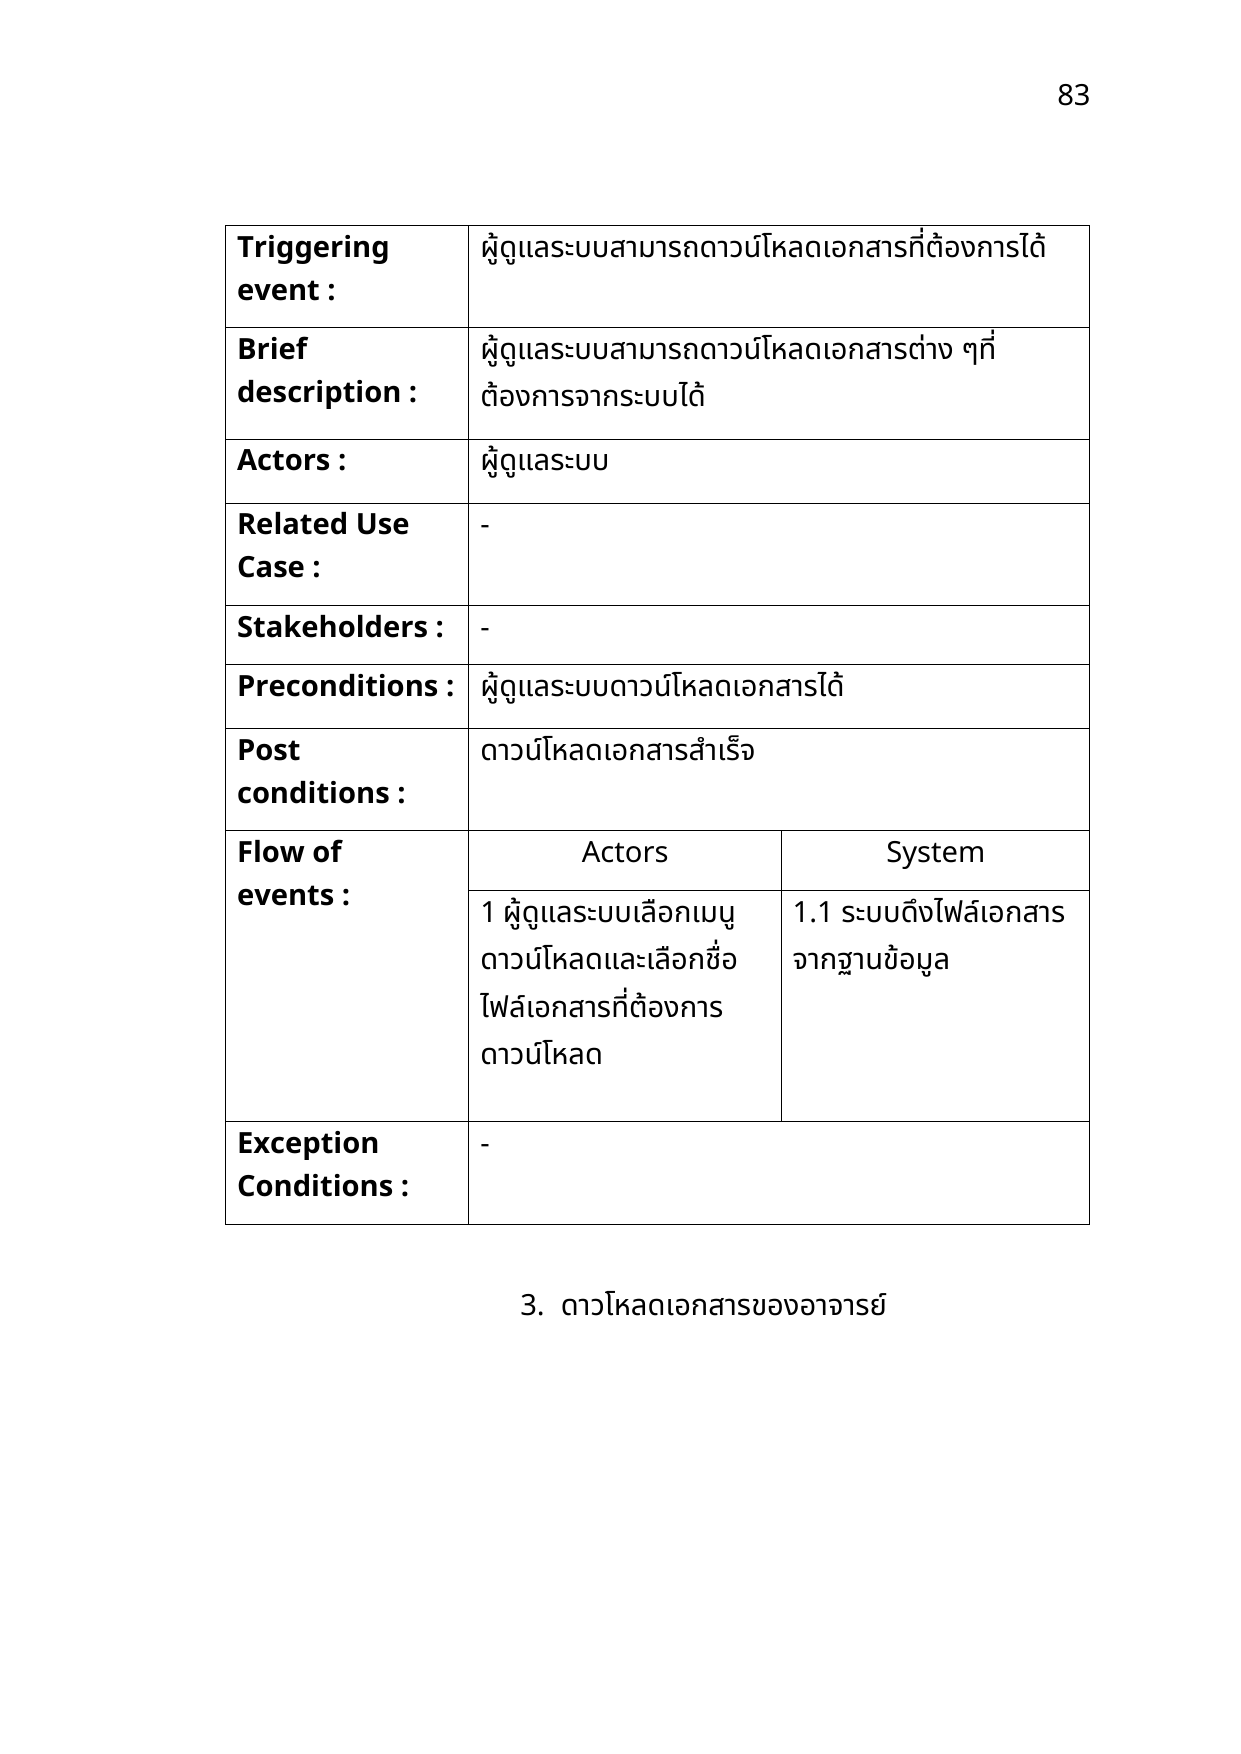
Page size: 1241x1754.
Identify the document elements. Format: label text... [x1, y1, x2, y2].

table_cell - [469, 504, 1089, 605]
table_cell - [469, 606, 1089, 664]
table_cell ผู้ดูแลระบบ [469, 440, 1089, 502]
table_cell ผู้ดูแลระบบดาวน์โหลดเอกสารได้ [469, 665, 1089, 728]
table_cell ดาวน์โหลดเอกสารสำเร็จ [469, 729, 1089, 830]
table_cell Exception Conditions : [226, 1122, 468, 1223]
table_cell Stakeholders : [226, 606, 468, 664]
text 3. ดาวโหลดเอกสารของอาจารย์ [225, 1284, 1090, 1328]
table_cell Triggering event : [226, 226, 468, 327]
table_cell Post conditions : [226, 729, 468, 830]
table_cell 1ผู้ดูแลระบบเลือกเมนูดาวน์โหลดและเลือกชื่อไฟล์เอกสารที่ต้องการดาวน์โหลด [469, 891, 781, 1121]
table_cell System [782, 831, 1089, 890]
table_cell Brief description : [226, 328, 468, 439]
table_cell Actors : [226, 440, 468, 502]
table_cell 1.1 ระบบดึงไฟล์เอกสารจากฐานข้อมูล [782, 891, 1089, 1121]
table_cell Preconditions : [226, 665, 468, 728]
table_cell Related Use Case : [226, 504, 468, 605]
table_cell - [469, 1122, 1089, 1223]
table_cell ผู้ดูแลระบบสามารถดาวน์โหลดเอกสารที่ต้องการได้ [469, 226, 1089, 327]
table_cell Actors [469, 831, 781, 890]
table_cell ผู้ดูแลระบบสามารถดาวน์โหลดเอกสารต่าง ๆที่ต้องการจากระบบได้ [469, 328, 1089, 439]
table_cell Flow of events : [226, 831, 468, 1121]
